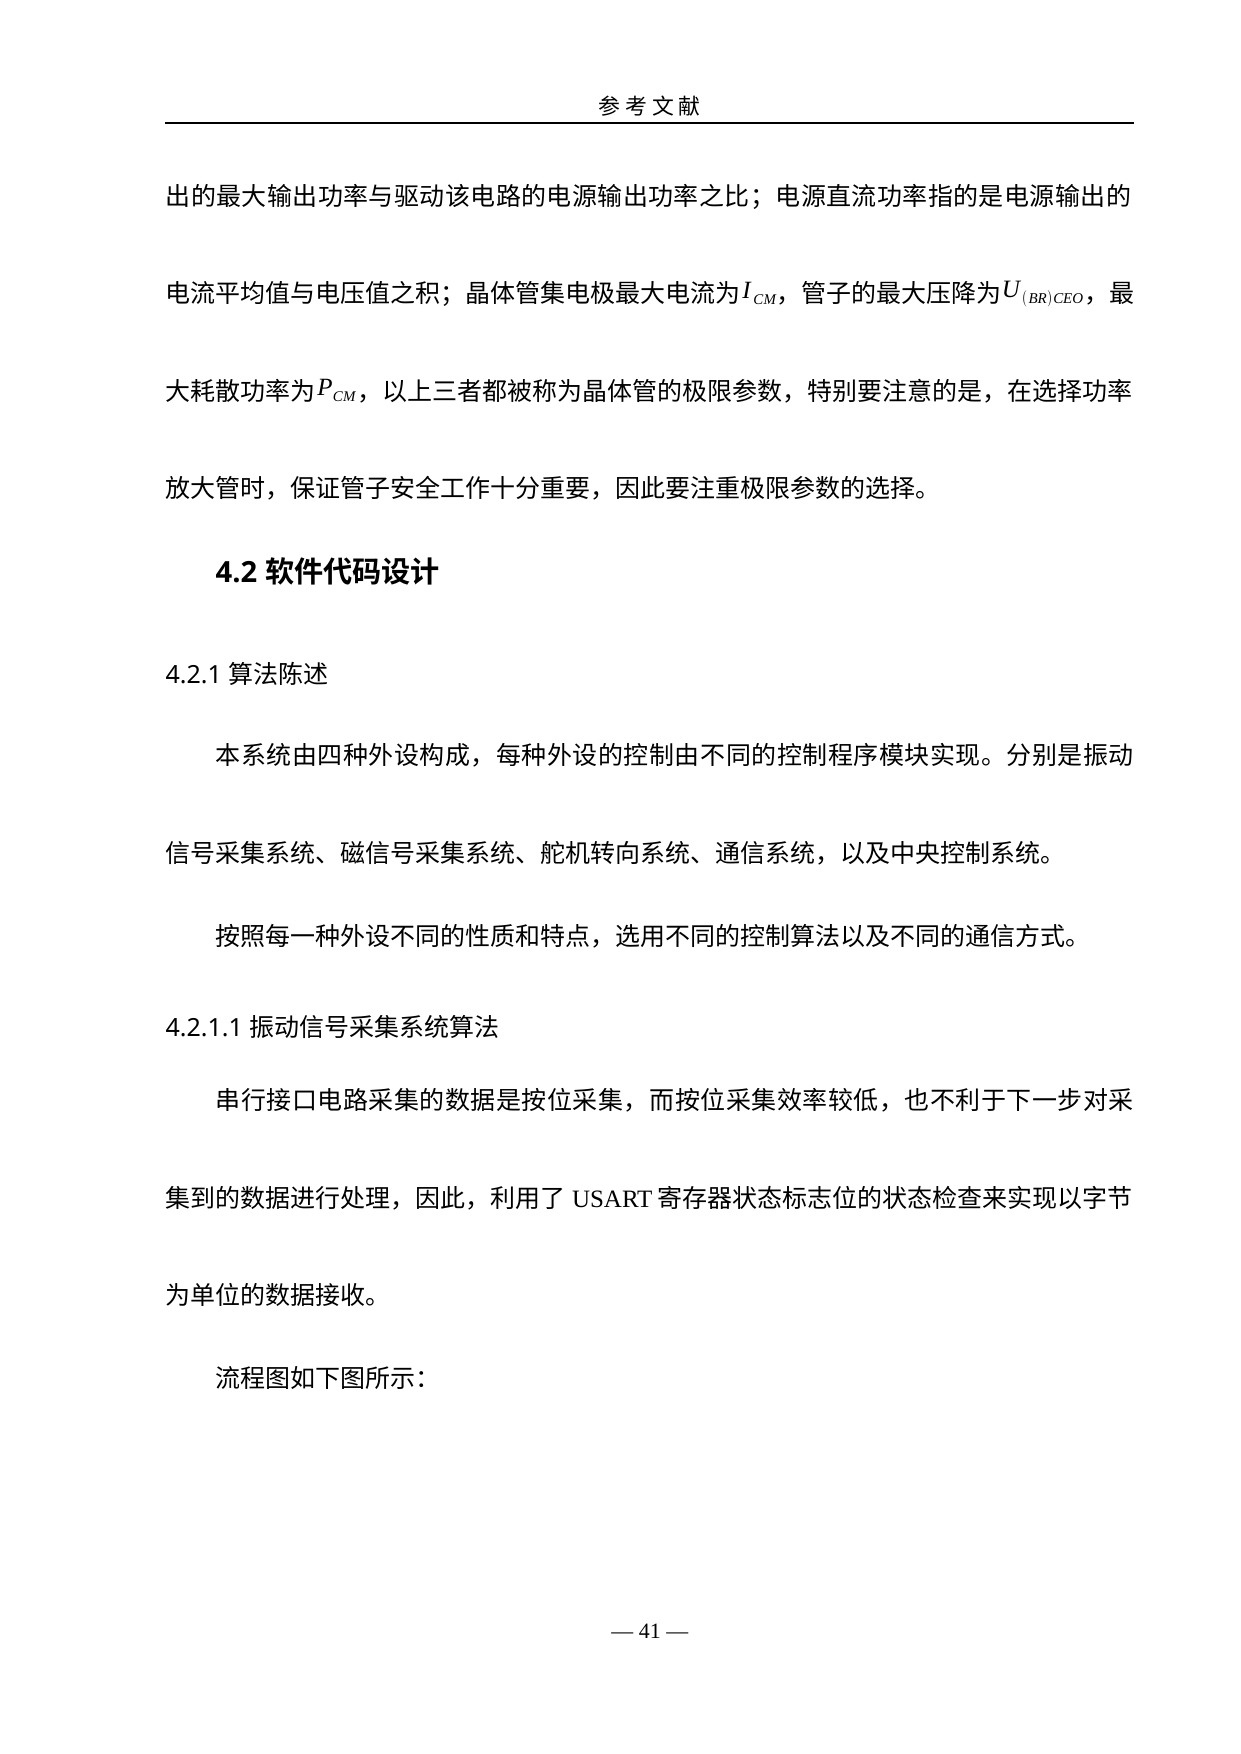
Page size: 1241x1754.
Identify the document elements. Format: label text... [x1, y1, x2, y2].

text 串行接口电路采集的数据是按位采集，而按位采集效率较低，也不利于下一步对采集到的数据进行处理，因此，利用了USART寄存器状态标志位的状态检查来实现以字节为单位的数据接收。 [165, 1066, 1134, 1326]
text 本系统由四种外设构成，每种外设的控制由不同的控制程序模块实现。分别是振动信号采集系统、磁信号采集系统、舵机转向系统、通信系统，以及中央控制系统。 [165, 721, 1134, 884]
text 按照每一种外设不同的性质和特点，选用不同的控制算法以及不同的通信方式。 [165, 902, 1134, 967]
subtitle 振动信号采集系统算法 [165, 993, 1134, 1058]
text 流程图如下图所示： [165, 1344, 1134, 1409]
subtitle 软件代码设计 [165, 538, 1134, 603]
subtitle 算法陈述 [165, 640, 1134, 705]
